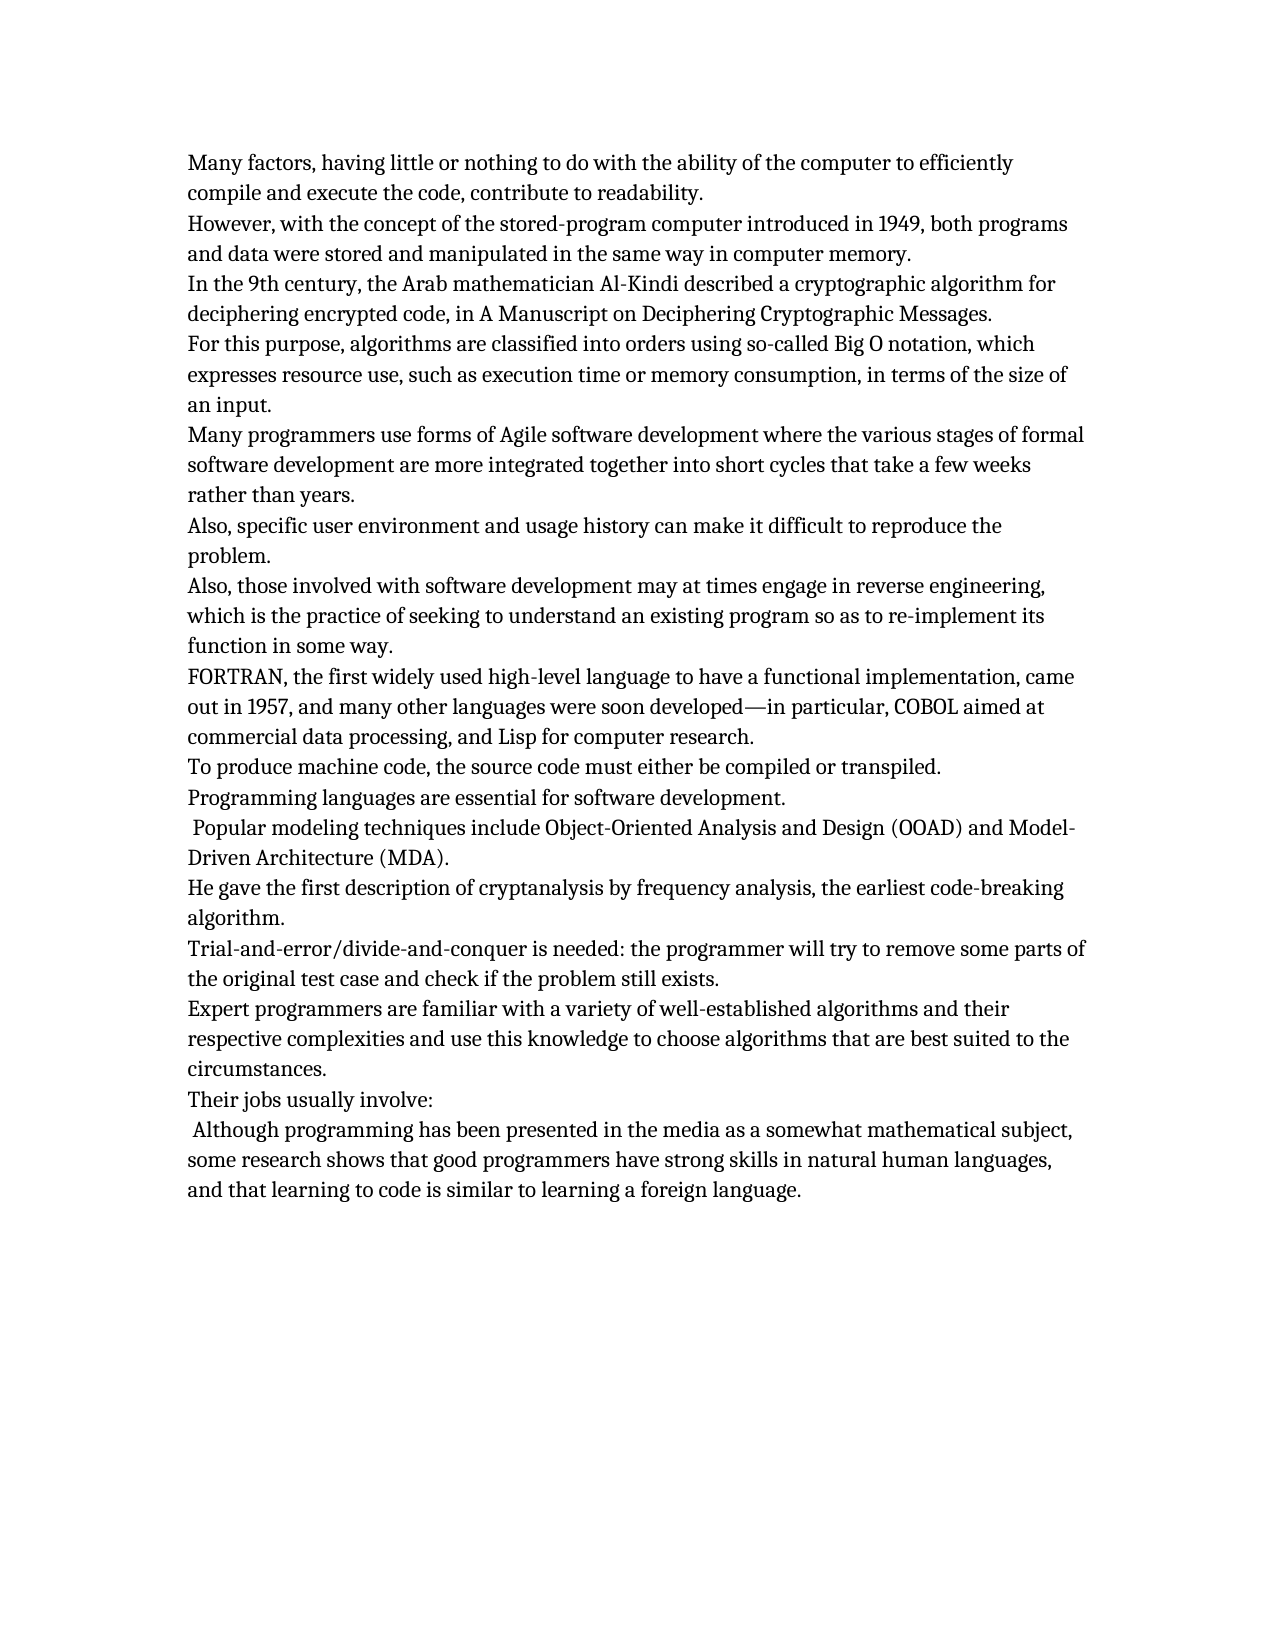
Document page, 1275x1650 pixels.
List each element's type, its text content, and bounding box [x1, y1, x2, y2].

text Many factors, having little or nothing to do with the ability of the computer to efficiently compile and execute the code, contribute to readability. However, with the concept of the stored-program computer introduced in 1949, both programs and data were stored and manipulated in the same way in computer memory. In the 9th century, the Arab mathematician Al-Kindi described a cryptographic algorithm for deciphering encrypted code, in A Manuscript on Deciphering Cryptographic Messages. For this purpose, algorithms are classified into orders using so-called Big O notation, which expresses resource use, such as execution time or memory consumption, in terms of the size of an input. Many programmers use forms of Agile software development where the various stages of formal software development are more integrated together into short cycles that take a few weeks rather than years. Also, specific user environment and usage history can make it difficult to reproduce the problem. Also, those involved with software development may at times engage in reverse engineering, which is the practice of seeking to understand an existing program so as to re-implement its function in some way. FORTRAN, the first widely used high-level language to have a functional implementation, came out in 1957, and many other languages were soon developed—in particular, COBOL aimed at commercial data processing, and Lisp for computer research. To produce machine code, the source code must either be compiled or transpiled. Programming languages are essential for software development. Popular modeling techniques include Object-Oriented Analysis and Design (OOAD) and Model-Driven Architecture (MDA). He gave the first description of cryptanalysis by frequency analysis, the earliest code-breaking algorithm. Trial-and-error/divide-and-conquer is needed: the programmer will try to remove some parts of the original test case and check if the problem still exists. Expert programmers are familiar with a variety of well-established algorithms and their respective complexities and use this knowledge to choose algorithms that are best suited to the circumstances. Their jobs usually involve: Although programming has been presented in the media as a somewhat mathematical subject, some research shows that good programmers have strong skills in natural human languages, and that learning to code is similar to learning a foreign language. [187, 150, 1087, 1203]
